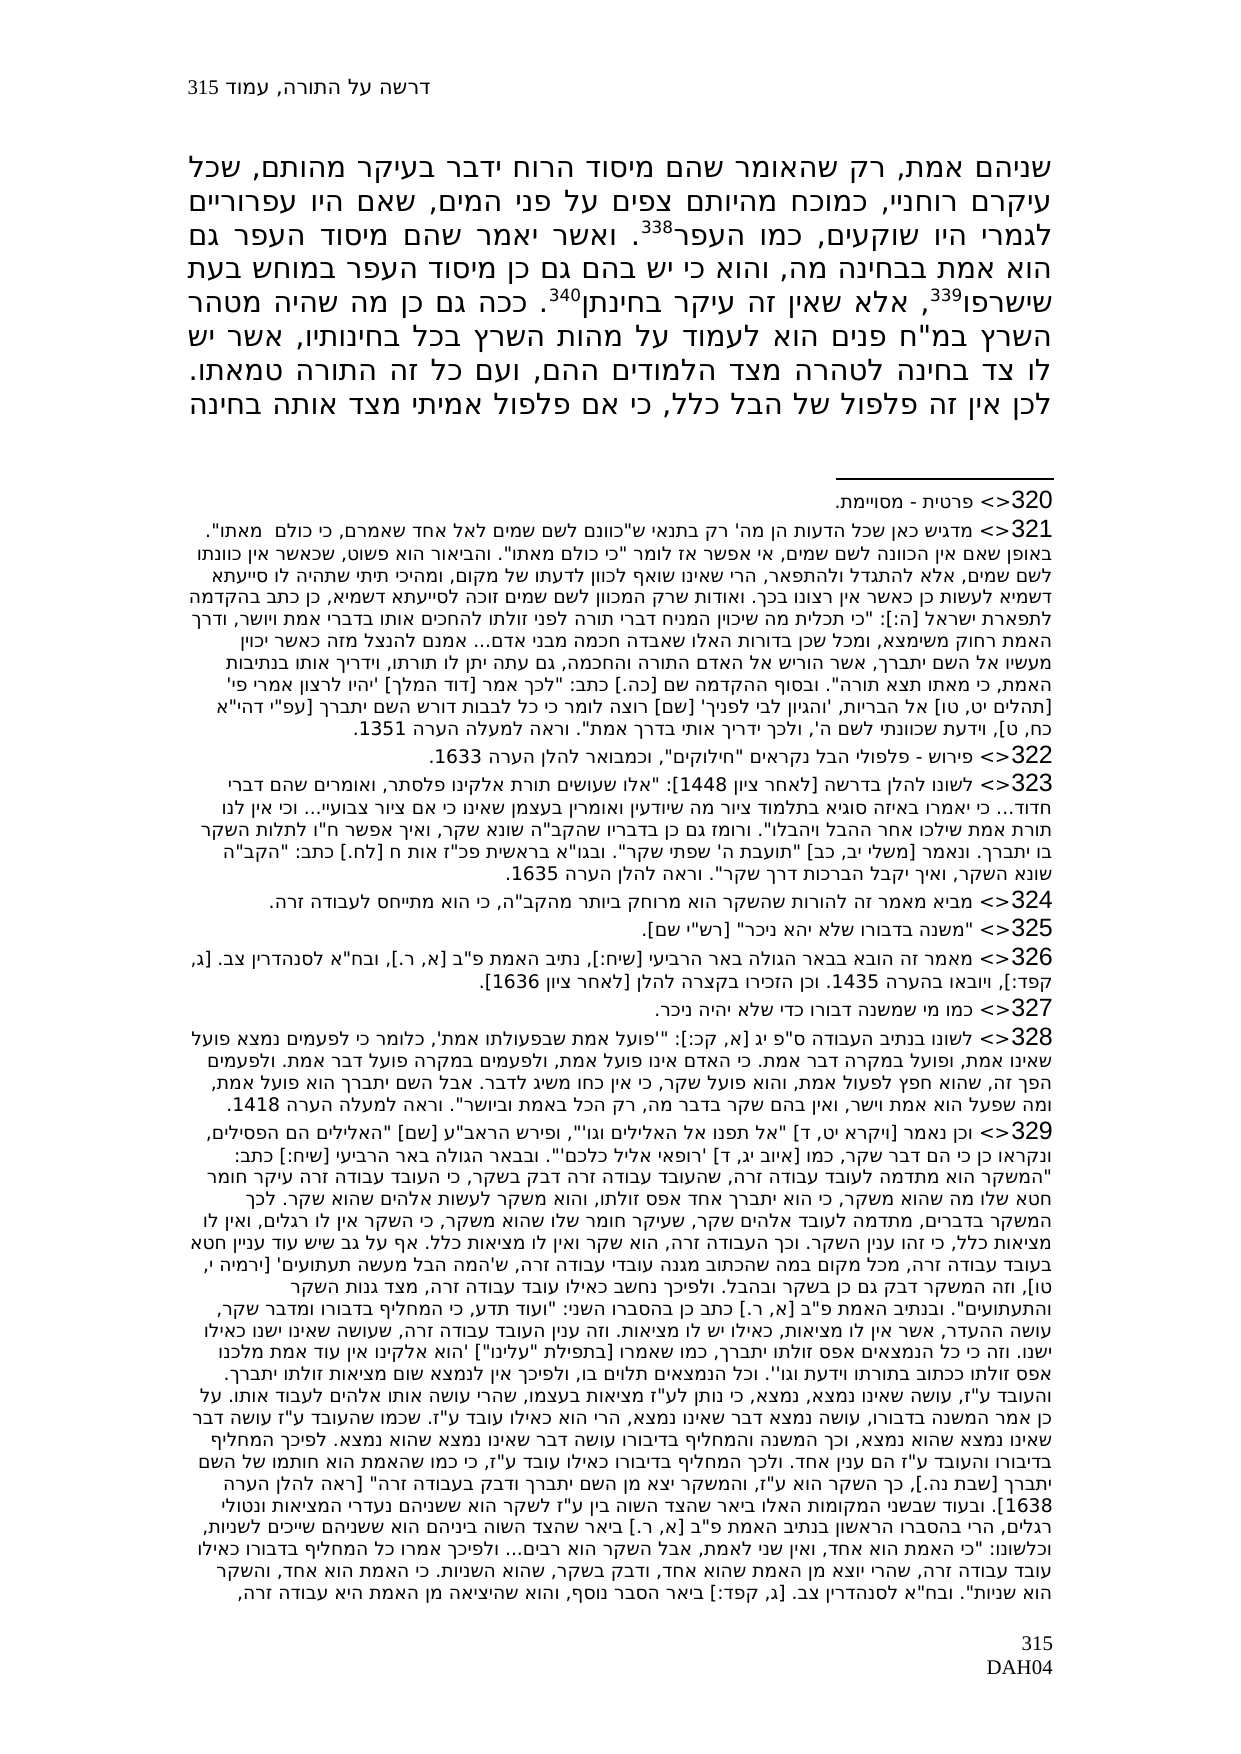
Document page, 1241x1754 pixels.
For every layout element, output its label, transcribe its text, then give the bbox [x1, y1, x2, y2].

text #המשל בזה=, מי שהיה מתווכח וידבר על העצים שהם מיסוד הרוח, ושכנגדו יאמר כי הם יסוד העפר. אשר מבואר נגלה שדברי שניהם אמת, רק שהאומר שהם מיסוד הרוח ידבר בעיקר מהותם, שכל עיקרם רוחניי, כמוכח מהיותם צפים על פני המים, שאם היו עפרוריים לגמרי היו שוקעים, כמו העפר. ואשר יאמר שהם מיסוד העפר גם הוא אמת בבחינה מה, והוא כי יש בהם גם כן מיסוד העפר במוחש בעת שישרפו, אלא שאין זה עיקר בחינתן. ככה גם כן מה שהיה מטהר השרץ במ"ח פנים הוא לעמוד על מהות השרץ בכל בחינותיו, אשר יש לו צד בחינה לטהרה מצד הלמודים ההם, ועם כל זה התורה טמאתו. לכן אין זה פלפול של הבל כלל, כי אם פלפול אמיתי מצד אותה בחינה שהיה לטהרה, כי בזה עומד על אמתת השרץ כפי כל מה שהוא בעצמו, כזה המחכים על העצים לדעת כל מהותן. [187, 150, 1053, 422]
